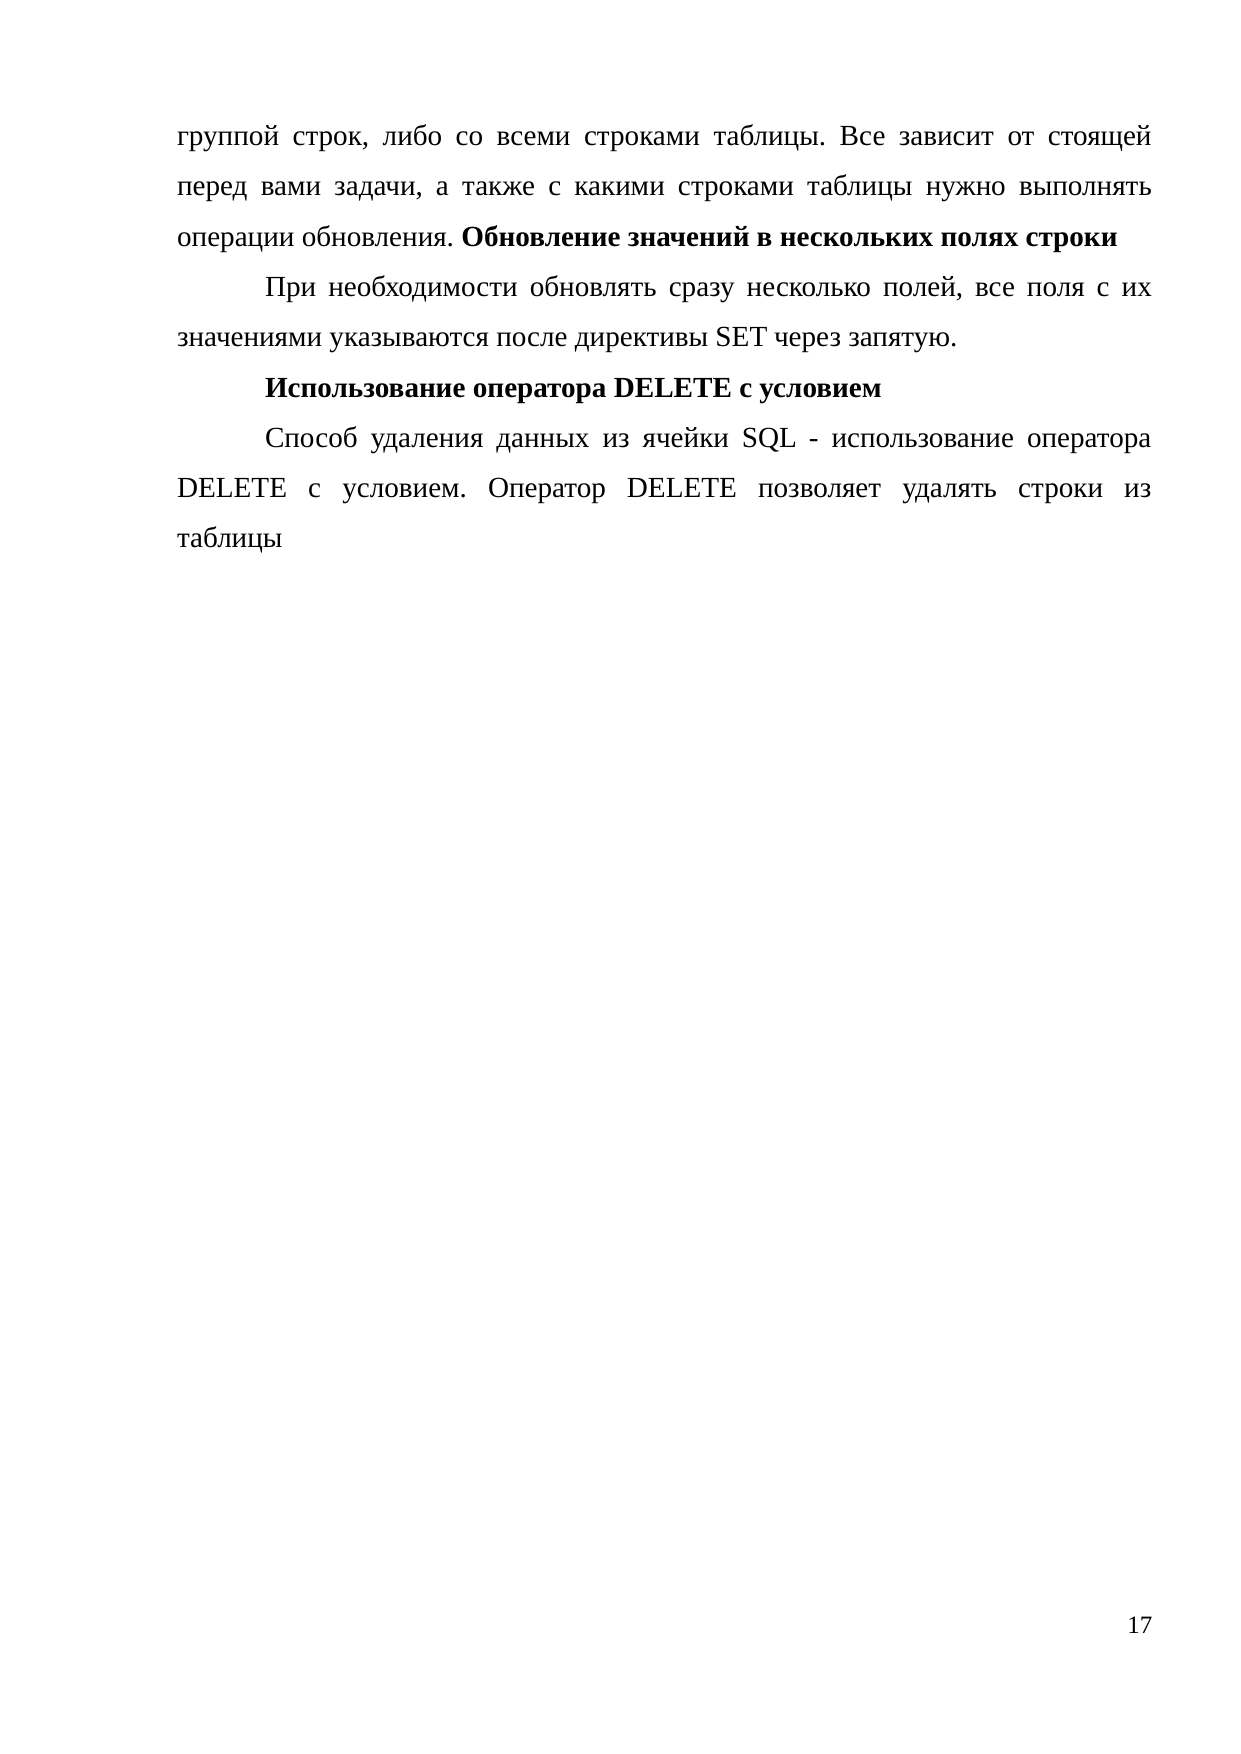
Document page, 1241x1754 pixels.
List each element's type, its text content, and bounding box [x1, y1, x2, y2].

text Cпособ удаления данных из ячейки SQL - использование оператора DELETE с условием. Оператор DELETE позволяет удалять строки из таблицы [177, 420, 1152, 554]
subtitle Использование оператора DELETE с условием [177, 370, 1111, 403]
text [177, 118, 1152, 252]
text При необходимости обновлять сразу несколько полей, все поля с их значениями указываются после директивы SET через запятую. [177, 269, 1152, 353]
